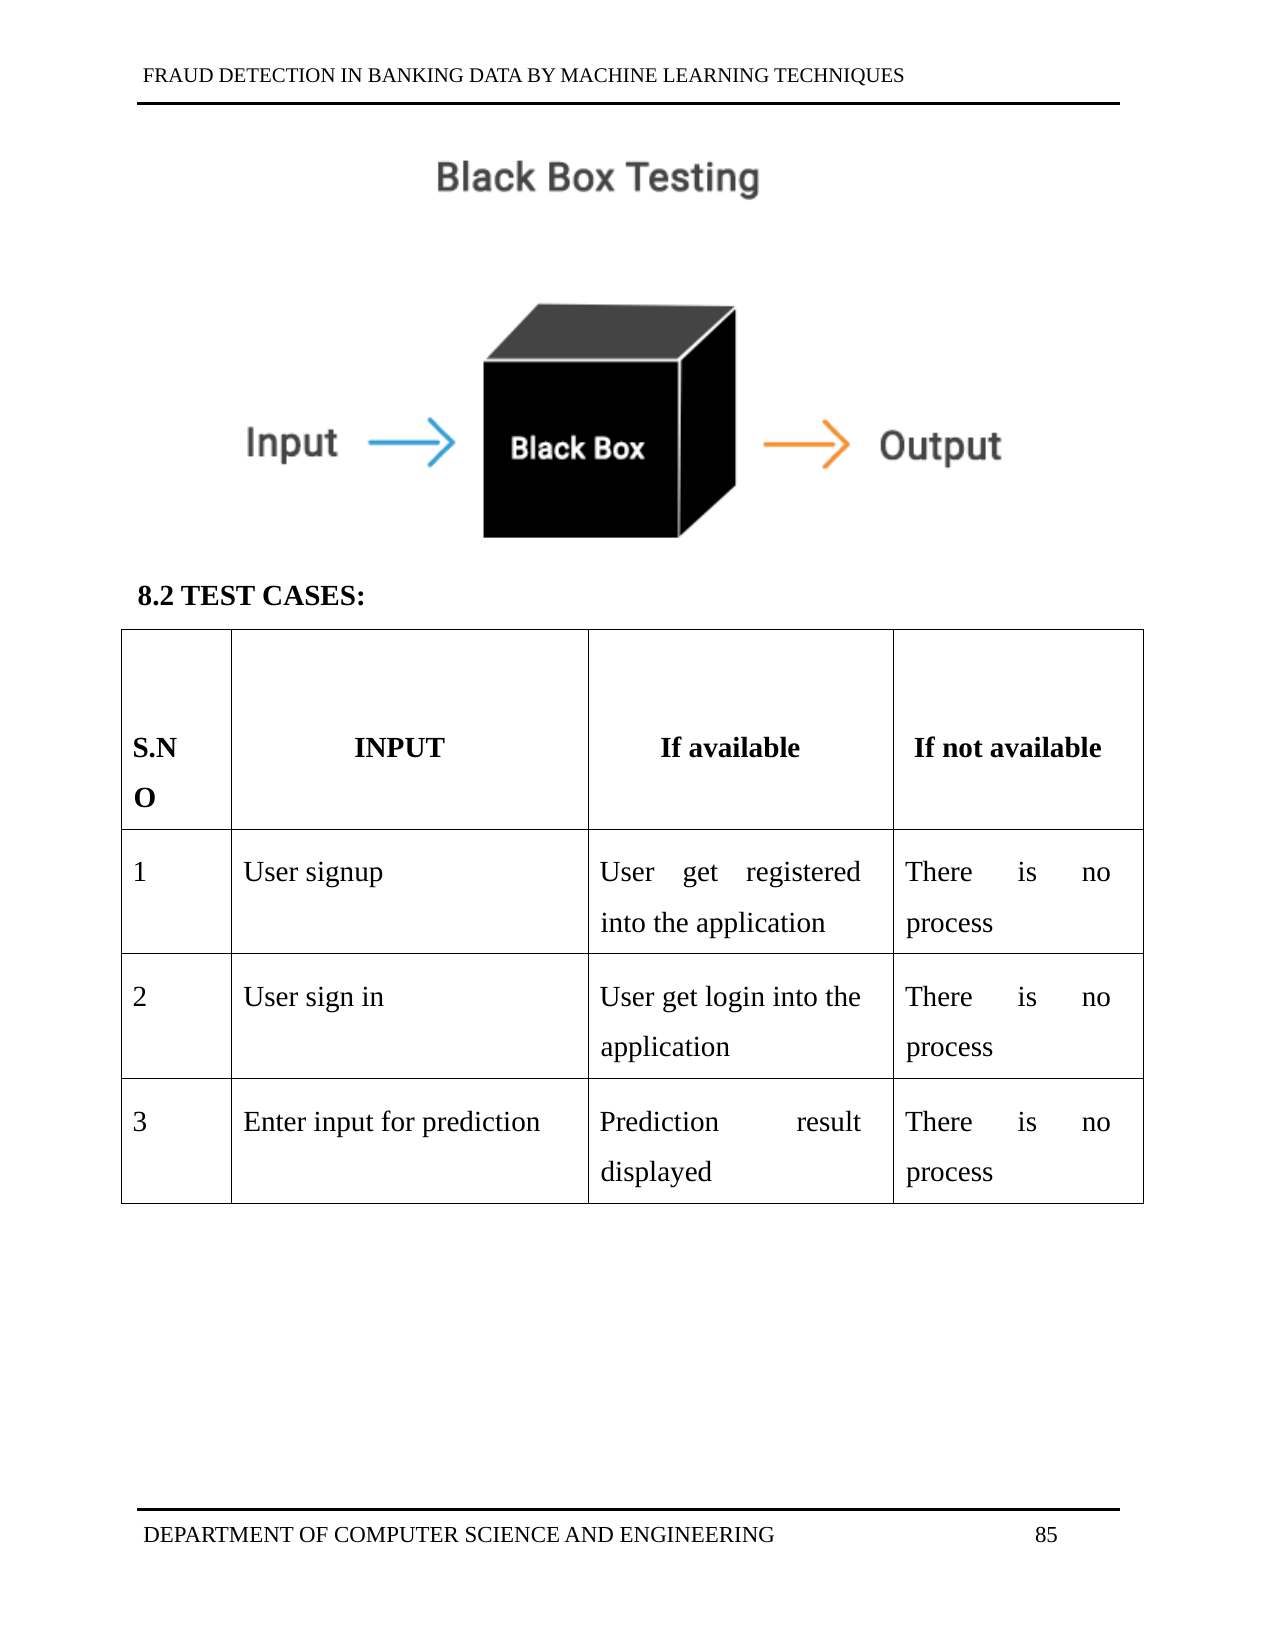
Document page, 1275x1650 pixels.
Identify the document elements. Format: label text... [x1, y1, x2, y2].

text 8.2 TEST CASES: [137, 578, 1106, 611]
table_header If not available [894, 630, 1143, 828]
table_cell User get registered into the application [589, 830, 893, 953]
table_header INPUT [232, 630, 588, 828]
table_cell There is no process [894, 830, 1143, 953]
table_header If available [589, 630, 893, 828]
table_cell Prediction result displayed [589, 1079, 893, 1203]
table_cell User sign in [232, 954, 588, 1078]
table_cell There is no process [894, 954, 1143, 1078]
table_cell 2 [122, 954, 231, 1078]
table_cell Enter input for prediction [232, 1079, 588, 1203]
picture [207, 150, 1036, 563]
table_cell User signup [232, 830, 588, 953]
table_cell User get login into the application [589, 954, 893, 1078]
table_cell There is no process [894, 1079, 1143, 1203]
table_cell 3 [122, 1079, 231, 1203]
table_header S.NO [122, 630, 231, 828]
table_cell 1 [122, 830, 231, 953]
